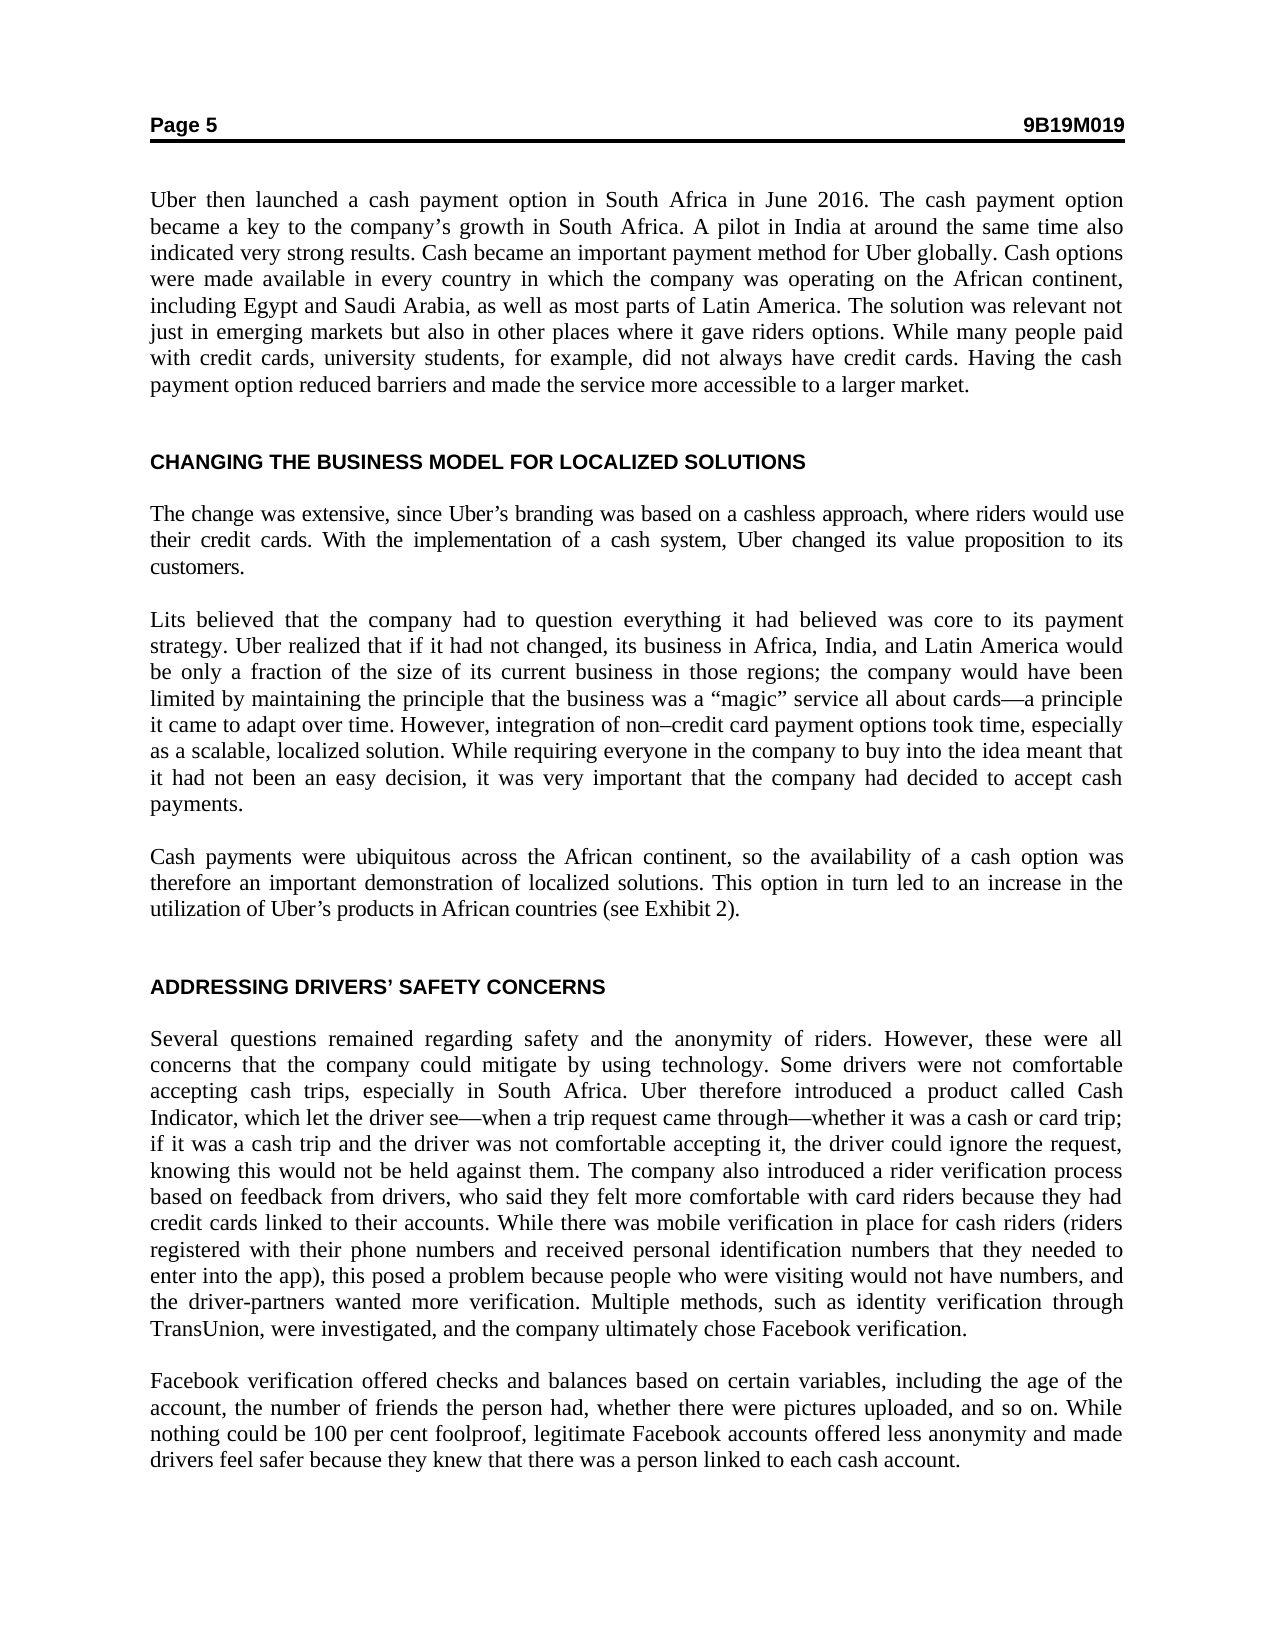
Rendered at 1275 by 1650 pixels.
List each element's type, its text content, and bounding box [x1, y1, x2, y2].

text The change was extensive, since Uber’s branding was based on a cashless approach, where riders would use their credit cards. With the implementation of a cash system, Uber changed its value proposition to its customers. [150, 500, 1125, 579]
text Cash payments were ubiquitous across the African continent, so the availability of a cash option was therefore an important demonstration of localized solutions. This option in turn led to an increase in the utilization of Uber’s products in African countries (see Exhibit 2). [150, 843, 1125, 922]
text Uber then launched a cash payment option in South Africa in June 2016. The cash payment option became a key to the company’s growth in South Africa. A pilot in India at around the same time also indicated very strong results. Cash became an important payment method for Uber globally. Cash options were made available in every country in which the company was operating on the African continent, including Egypt and Saudi Arabia, as well as most parts of Latin America. The solution was relevant not just in emerging markets but also in other places where it gave riders options. While many people paid with credit cards, university students, for example, did not always have credit cards. Having the cash payment option reduced barriers and made the service more accessible to a larger market. [150, 186, 1125, 397]
text Facebook verification offered checks and balances based on certain variables, including the age of the account, the number of friends the person had, whether there were pictures uploaded, and so on. While nothing could be 100 per cent foolproof, legitimate Facebook accounts offered less anonymity and made drivers feel safer because they knew that there was a person linked to each cash account. [150, 1367, 1125, 1473]
text CHANGING THE BUSINESS MODEL FOR LOCALIzED SOLUTIONS [150, 450, 1125, 474]
text Several questions remained regarding safety and the anonymity of riders. However, these were all concerns that the company could mitigate by using technology. Some drivers were not comfortable accepting cash trips, especially in South Africa. Uber therefore introduced a product called Cash Indicator, which let the driver see—when a trip request came through—whether it was a cash or card trip; if it was a cash trip and the driver was not comfortable accepting it, the driver could ignore the request, knowing this would not be held against them. The company also introduced a rider verification process based on feedback from drivers, who said they felt more comfortable with card riders because they had credit cards linked to their accounts. While there was mobile verification in place for cash riders (riders registered with their phone numbers and received personal identification numbers that they needed to enter into the app), this posed a problem because people who were visiting would not have numbers, and the driver-partners wanted more verification. Multiple methods, such as identity verification through TransUnion, were investigated, and the company ultimately chose Facebook verification. [150, 1025, 1125, 1341]
text addressing DRIVERS’ SAFETY CONCERNS [150, 974, 1125, 998]
text Lits believed that the company had to question everything it had believed was core to its payment strategy. Uber realized that if it had not changed, its business in Africa, India, and Latin America would be only a fraction of the size of its current business in those regions; the company would have been limited by maintaining the principle that the business was a “magic” service all about cards—a principle it came to adapt over time. However, integration of non–credit card payment options took time, especially as a scalable, localized solution. While requiring everyone in the company to buy into the idea meant that it had not been an easy decision, it was very important that the company had decided to accept cash payments. [150, 606, 1125, 816]
